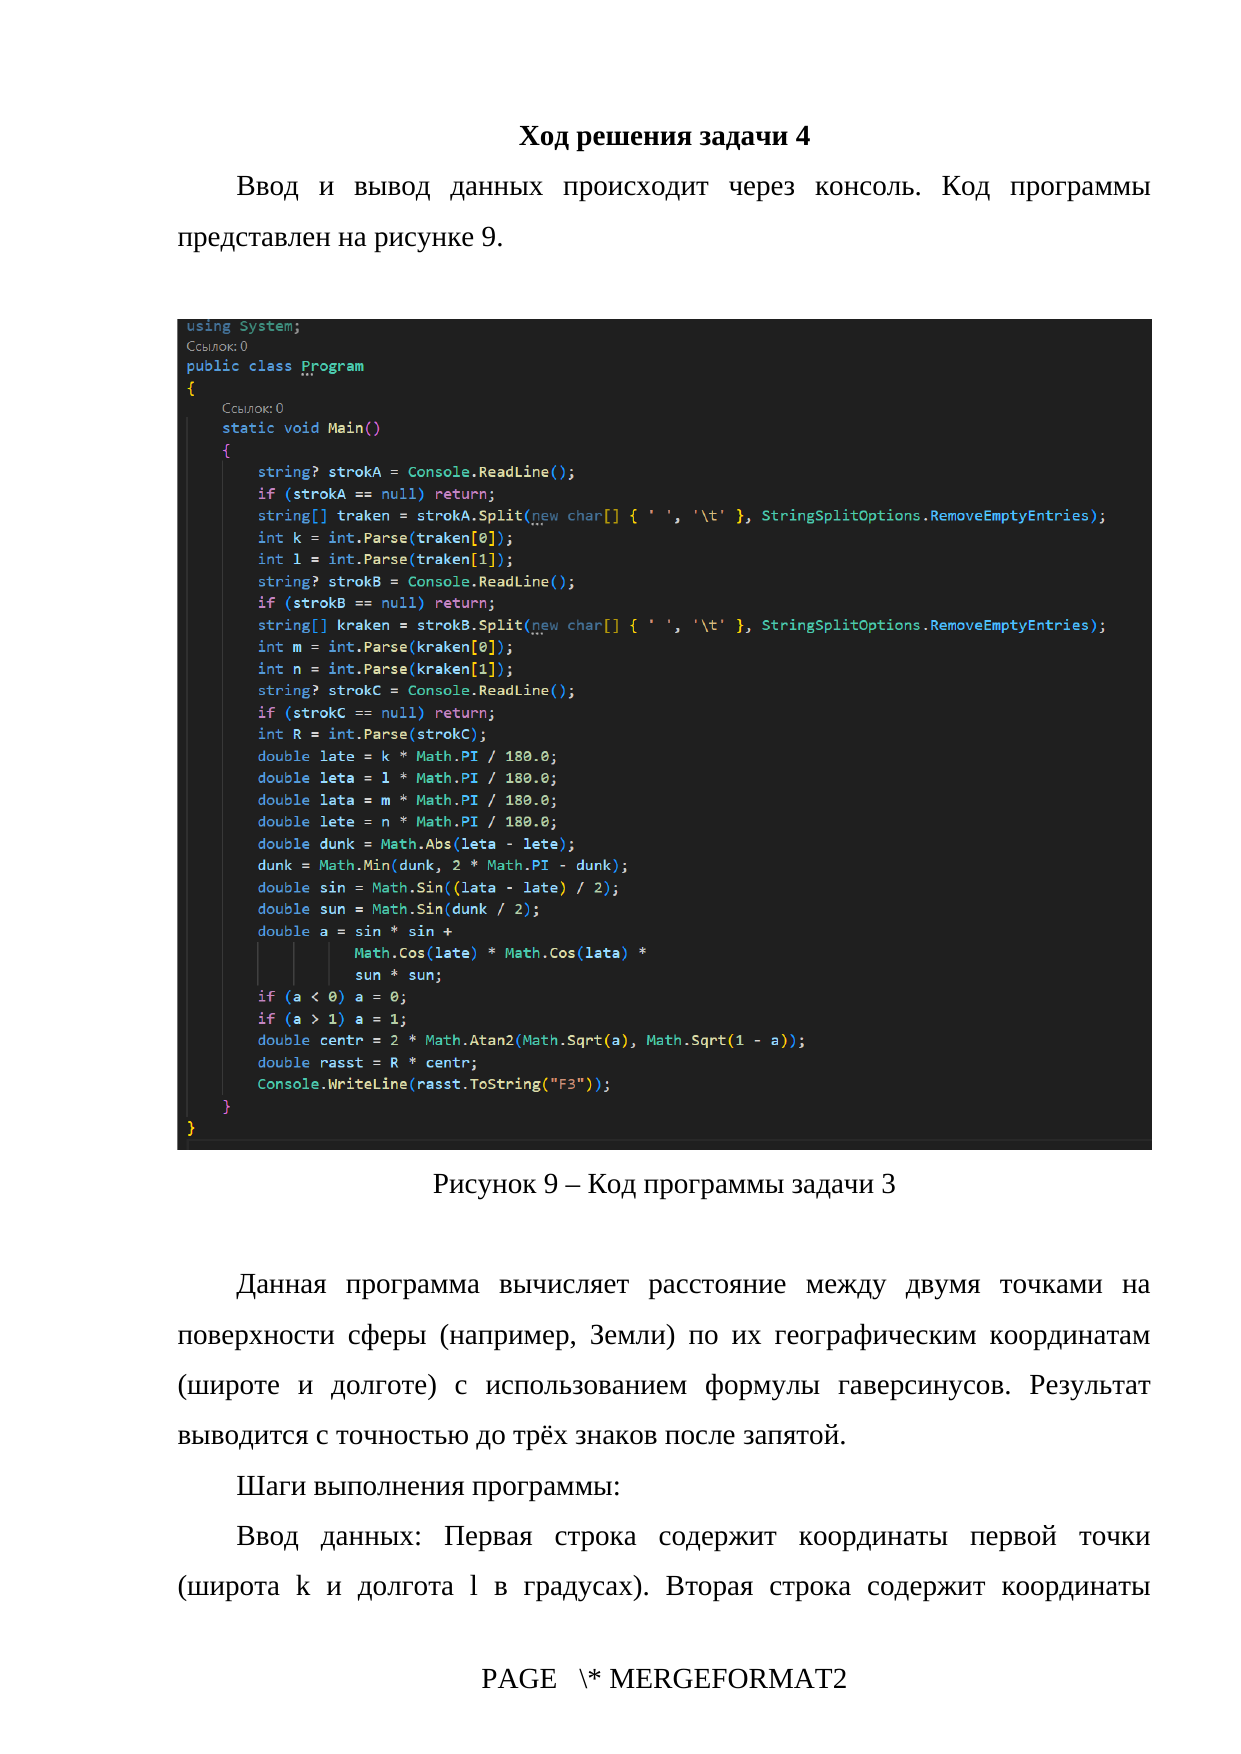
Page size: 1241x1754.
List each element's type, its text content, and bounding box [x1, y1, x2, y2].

text Шаги выполнения программы: [177, 1468, 1152, 1501]
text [177, 1518, 1152, 1602]
text Данная программа вычисляет расстояние между двумя точками на поверхности сферы (например, Земли) по их географическим координатам (широте и долготе) с использованием формулы гаверсинусов. Результат выводится с точностью до трёх знаков после запятой. [177, 1267, 1152, 1451]
title Ход решения задачи 4 [177, 118, 1152, 152]
text Ввод и вывод данных происходит через консоль. Код программы представлен на рисунке 9. [177, 168, 1152, 252]
text Рисунок 9 – Код программы задачи 3 [177, 1166, 1152, 1199]
picture [177, 319, 1152, 1150]
